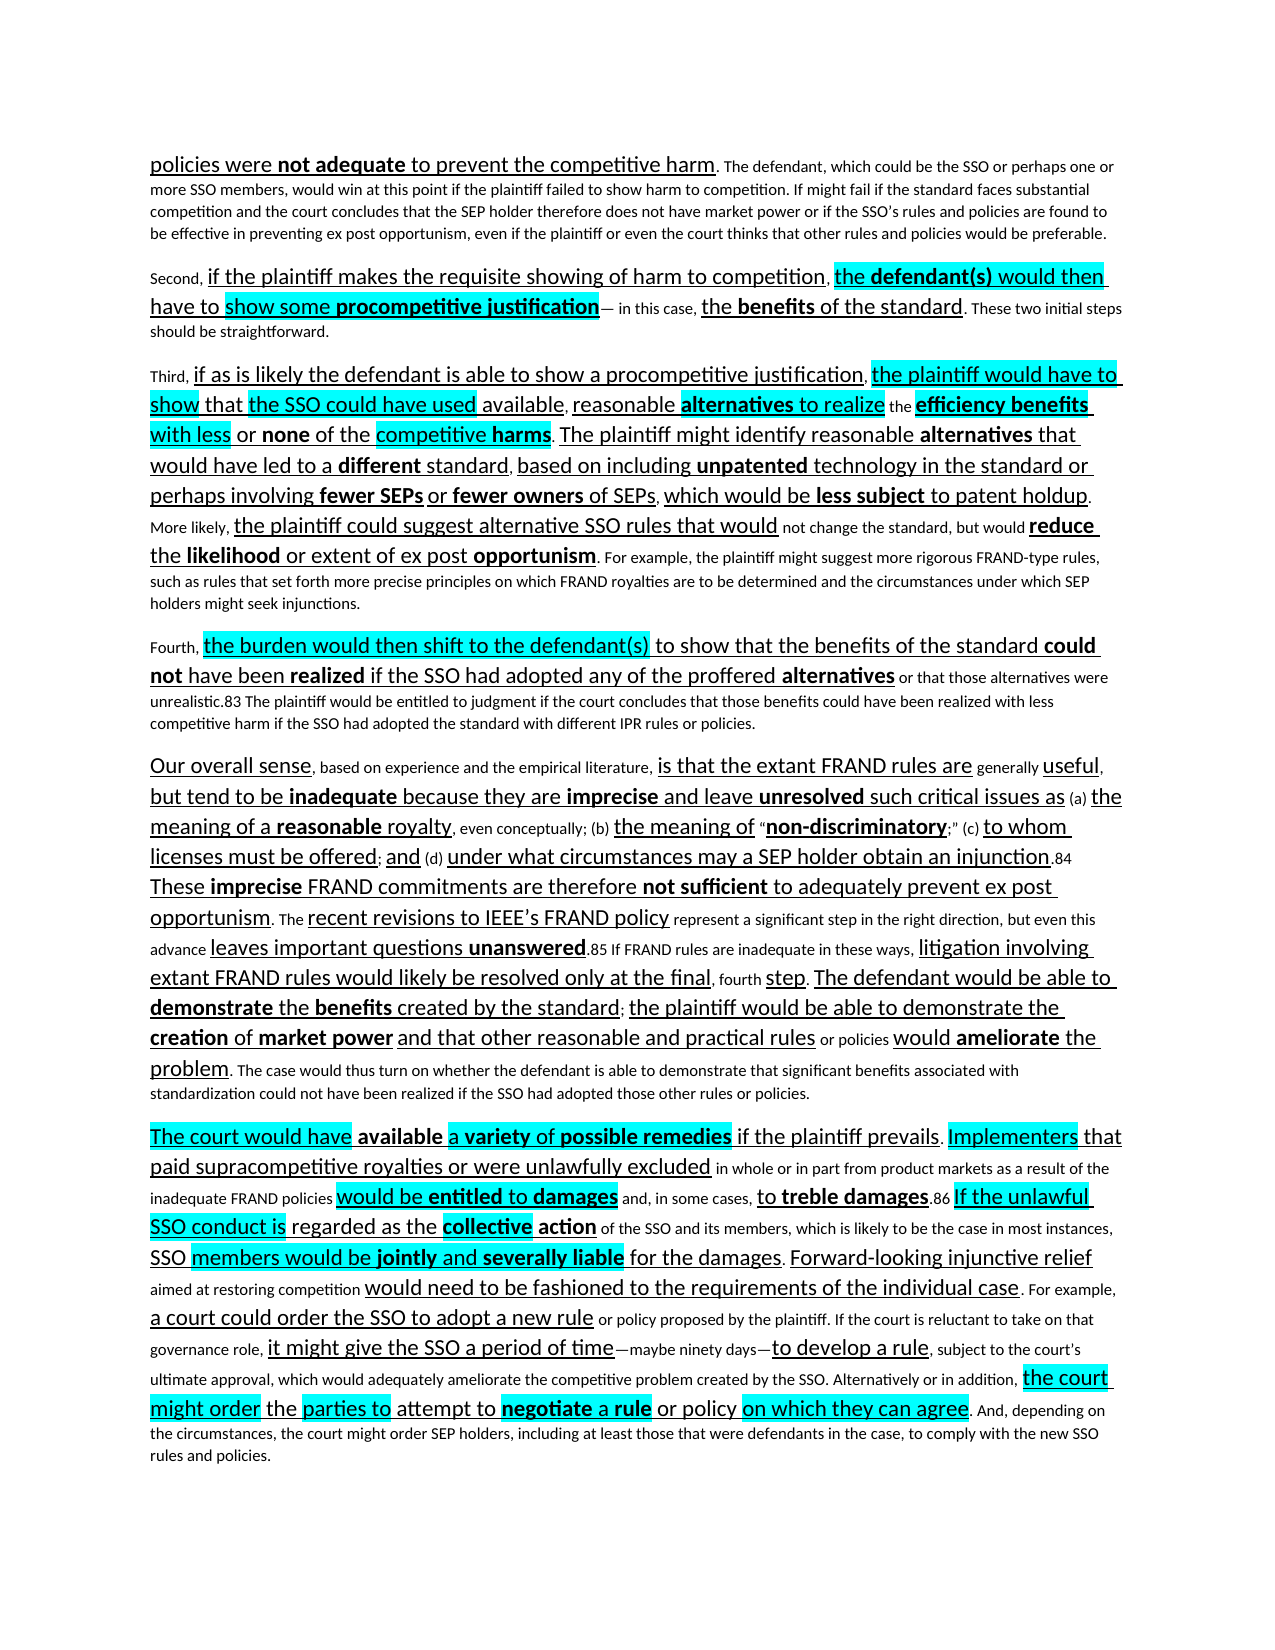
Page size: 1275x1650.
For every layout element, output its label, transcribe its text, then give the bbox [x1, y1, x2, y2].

text Third, if as is likely the defendant is able to show a procompetitive justiﬁcation, the plaintiff would have to show that the SSO could have used available, reasonable alternatives to realize the efficiency beneﬁts with less or none of the competitive harms. The plaintiff might identify reasonable alternatives that would have led to a different standard, based on including unpatented technology in the standard or perhaps involving fewer SEPs or fewer owners of SEPs, which would be less subject to patent holdup. More likely, the plaintiff could suggest alternative SSO rules that would not change the standard, but would reduce the likelihood or extent of ex post opportunism. For example, the plaintiff might suggest more rigorous FRAND-type rules, such as rules that set forth more precise principles on which FRAND royalties are to be determined and the circumstances under which SEP holders might seek injunctions. [150, 360, 1125, 613]
text Second, if the plaintiff makes the requisite showing of harm to competition, the defendant(s) would then have to show some procompetitive justiﬁcation— in this case, the beneﬁts of the standard. These two initial steps should be straightforward. [150, 262, 1125, 342]
text Our overall sense, based on experience and the empirical literature, is that the extant FRAND rules are generally useful, but tend to be inadequate because they are imprecise and leave unresolved such critical issues as (a) the meaning of a reasonable royalty, even conceptually; (b) the meaning of “non-discriminatory;” (c) to whom licenses must be offered; and (d) under what circumstances may a SEP holder obtain an injunction.84 These imprecise FRAND commitments are therefore not sufficient to adequately prevent ex post opportunism. The recent revisions to IEEE’s FRAND policy represent a signiﬁcant step in the right direction, but even this advance leaves important questions unanswered.85 If FRAND rules are inadequate in these ways, litigation involving extant FRAND rules would likely be resolved only at the ﬁnal, fourth step. The defendant would be able to demonstrate the beneﬁts created by the standard; the plaintiff would be able to demonstrate the creation of market power and that other reasonable and practical rules or policies would ameliorate the problem. The case would thus turn on whether the defendant is able to demonstrate that signiﬁcant beneﬁts associated with standardization could not have been realized if the SSO had adopted those other rules or policies. [150, 752, 1125, 1104]
text Fourth, the burden would then shift to the defendant(s) to show that the beneﬁts of the standard could not have been realized if the SSO had adopted any of the proffered alternatives or that those alternatives were unrealistic.83 The plaintiff would be entitled to judgment if the court concludes that those beneﬁts could have been realized with less competitive harm if the SSO had adopted the standard with different IPR rules or policies. [150, 631, 1125, 733]
text The court would have available a variety of possible remedies if the plaintiff prevails. Implementers that paid supracompetitive royalties or were unlawfully excluded in whole or in part from product markets as a result of the inadequate FRAND policies would be entitled to damages and, in some cases, to treble damages.86 If the unlawful SSO conduct is regarded as the collective action of the SSO and its members, which is likely to be the case in most instances, SSO members would be jointly and severally liable for the damages. Forward-looking injunctive relief aimed at restoring competition would need to be fashioned to the requirements of the individual case. For example, a court could order the SSO to adopt a new rule or policy proposed by the plaintiff. If the court is reluctant to take on that governance role, it might give the SSO a period of time—maybe ninety days—to develop a rule, subject to the court’s ultimate approval, which would adequately ameliorate the competitive problem created by the SSO. Alternatively or in addition, the court might order the parties to attempt to negotiate a rule or policy on which they can agree. And, depending on the circumstances, the court might order SEP holders, including at least those that were defendants in the case, to comply with the new SSO rules and policies. [150, 1122, 1125, 1466]
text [150, 150, 1125, 244]
